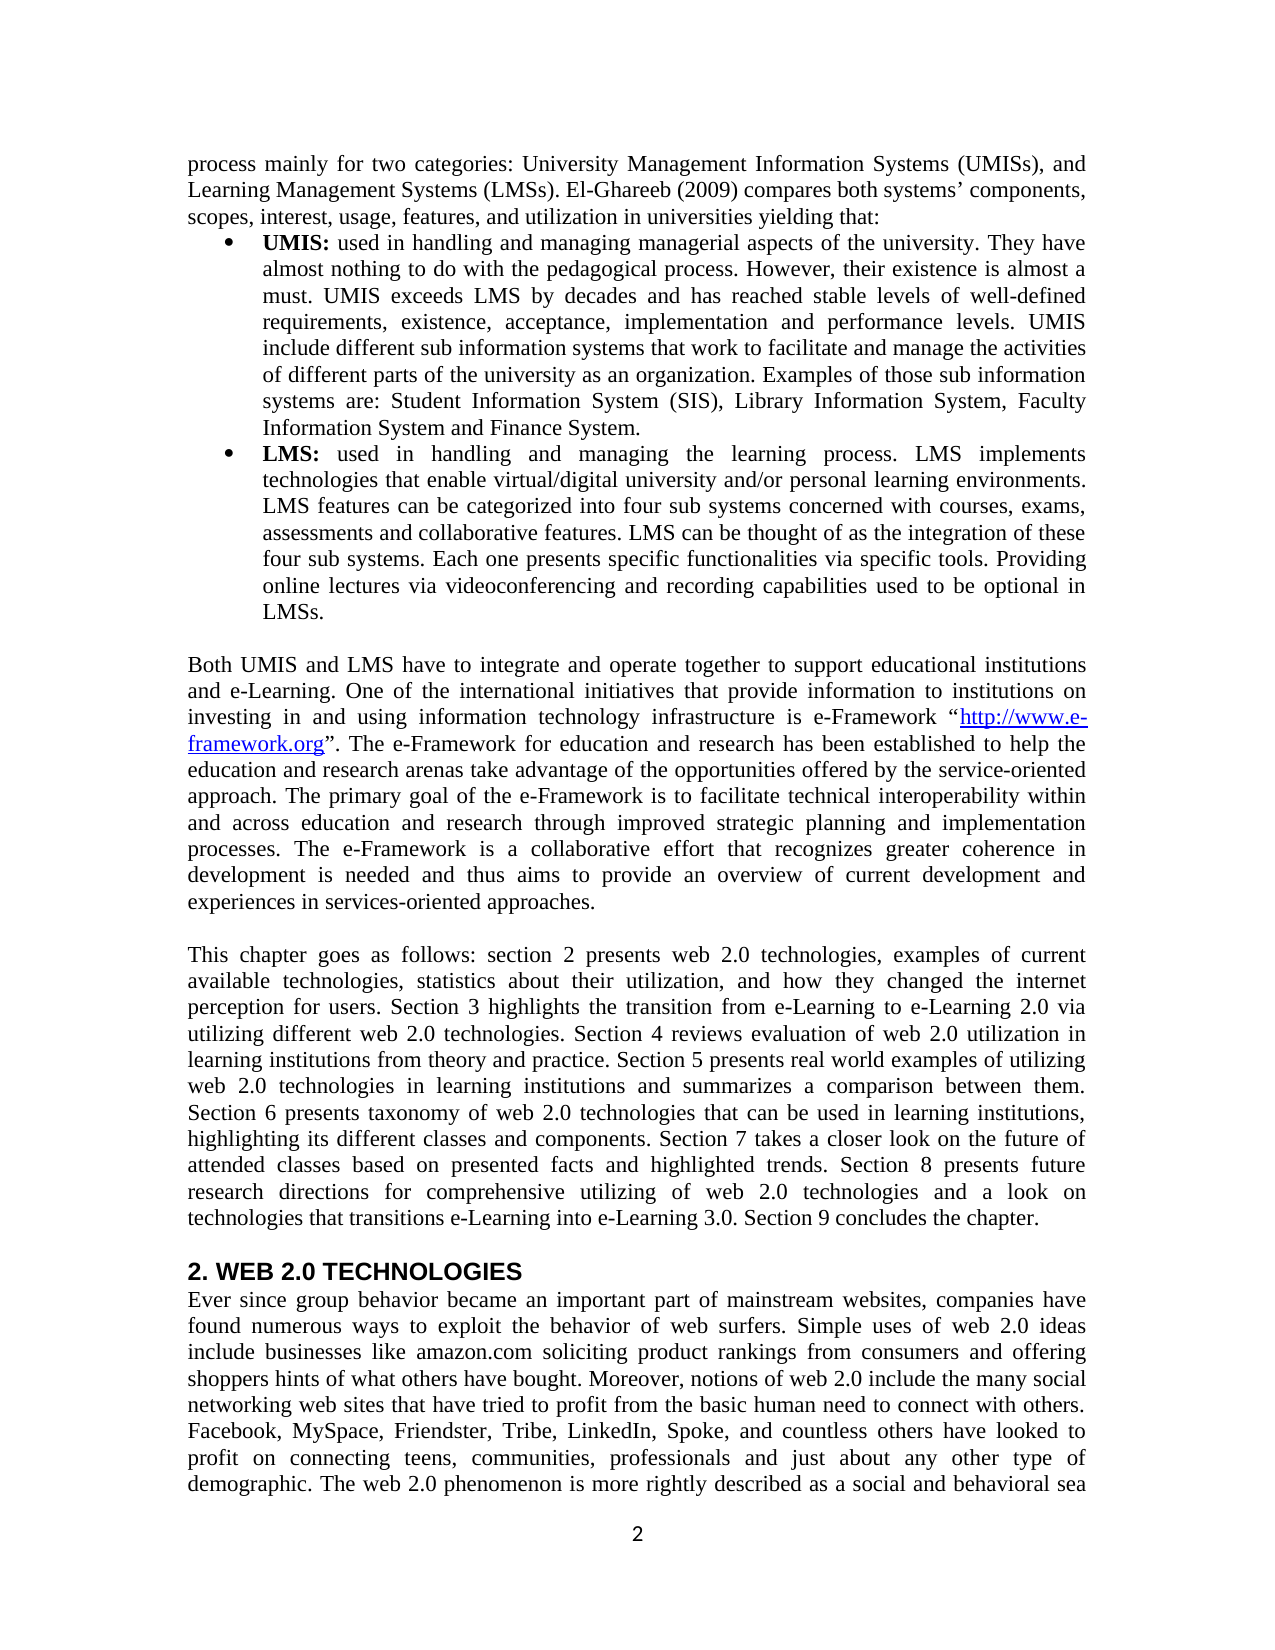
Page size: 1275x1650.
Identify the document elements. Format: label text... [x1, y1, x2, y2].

text This chapter goes as follows: section 2 presents web 2.0 technologies, examples of current available technologies, statistics about their utilization, and how they changed the internet perception for users. Section 3 highlights the transition from e-Learning to e-Learning 2.0 via utilizing different web 2.0 technologies. Section 4 reviews evaluation of web 2.0 utilization in learning institutions from theory and practice. Section 5 presents real world examples of utilizing web 2.0 technologies in learning institutions and summarizes a comparison between them. Section 6 presents taxonomy of web 2.0 technologies that can be used in learning institutions, highlighting its different classes and components. Section 7 takes a closer look on the future of attended classes based on presented facts and highlighted trends. Section 8 presents future research directions for comprehensive utilizing of web 2.0 technologies and a look on technologies that transitions e-Learning into e-Learning 3.0. Section 9 concludes the chapter. [187, 941, 1087, 1231]
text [187, 1286, 1087, 1496]
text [187, 150, 1087, 229]
text Both UMIS and LMS have to integrate and operate together to support educational institutions and e-Learning. One of the international initiatives that provide information to institutions on investing in and using information technology infrastructure is e-Framework “http://www.e-framework.org”. The e-Framework for education and research has been established to help the education and research arenas take advantage of the opportunities offered by the service-oriented approach. The primary goal of the e-Framework is to facilitate technical interoperability within and across education and research through improved strategic planning and implementation processes. The e-Framework is a collaborative effort that recognizes greater coherence in development is needed and thus aims to provide an overview of current development and experiences in services-oriented approaches. [187, 651, 1087, 914]
list UMIS: used in handling and managing managerial aspects of the university. They have almost nothing to do with the pedagogical process. However, their existence is almost a must. UMIS exceeds LMS by decades and has reached stable levels of well-defined requirements, existence, acceptance, implementation and performance levels. UMIS include different sub information systems that work to facilitate and manage the activities of different parts of the university as an organization. Examples of those sub information systems are: Student Information System (SIS), Library Information System, Faculty Information System and Finance System. [225, 229, 1087, 440]
list WEB 2.0 TECHNOLOGIES [187, 1257, 1087, 1286]
list LMS: used in handling and managing the learning process. LMS implements technologies that enable virtual/digital university and/or personal learning environments. LMS features can be categorized into four sub systems concerned with courses, exams, assessments and collaborative features. LMS can be thought of as the integration of these four sub systems. Each one presents specific functionalities via specific tools. Providing online lectures via videoconferencing and recording capabilities used to be optional in LMSs. [225, 440, 1087, 624]
